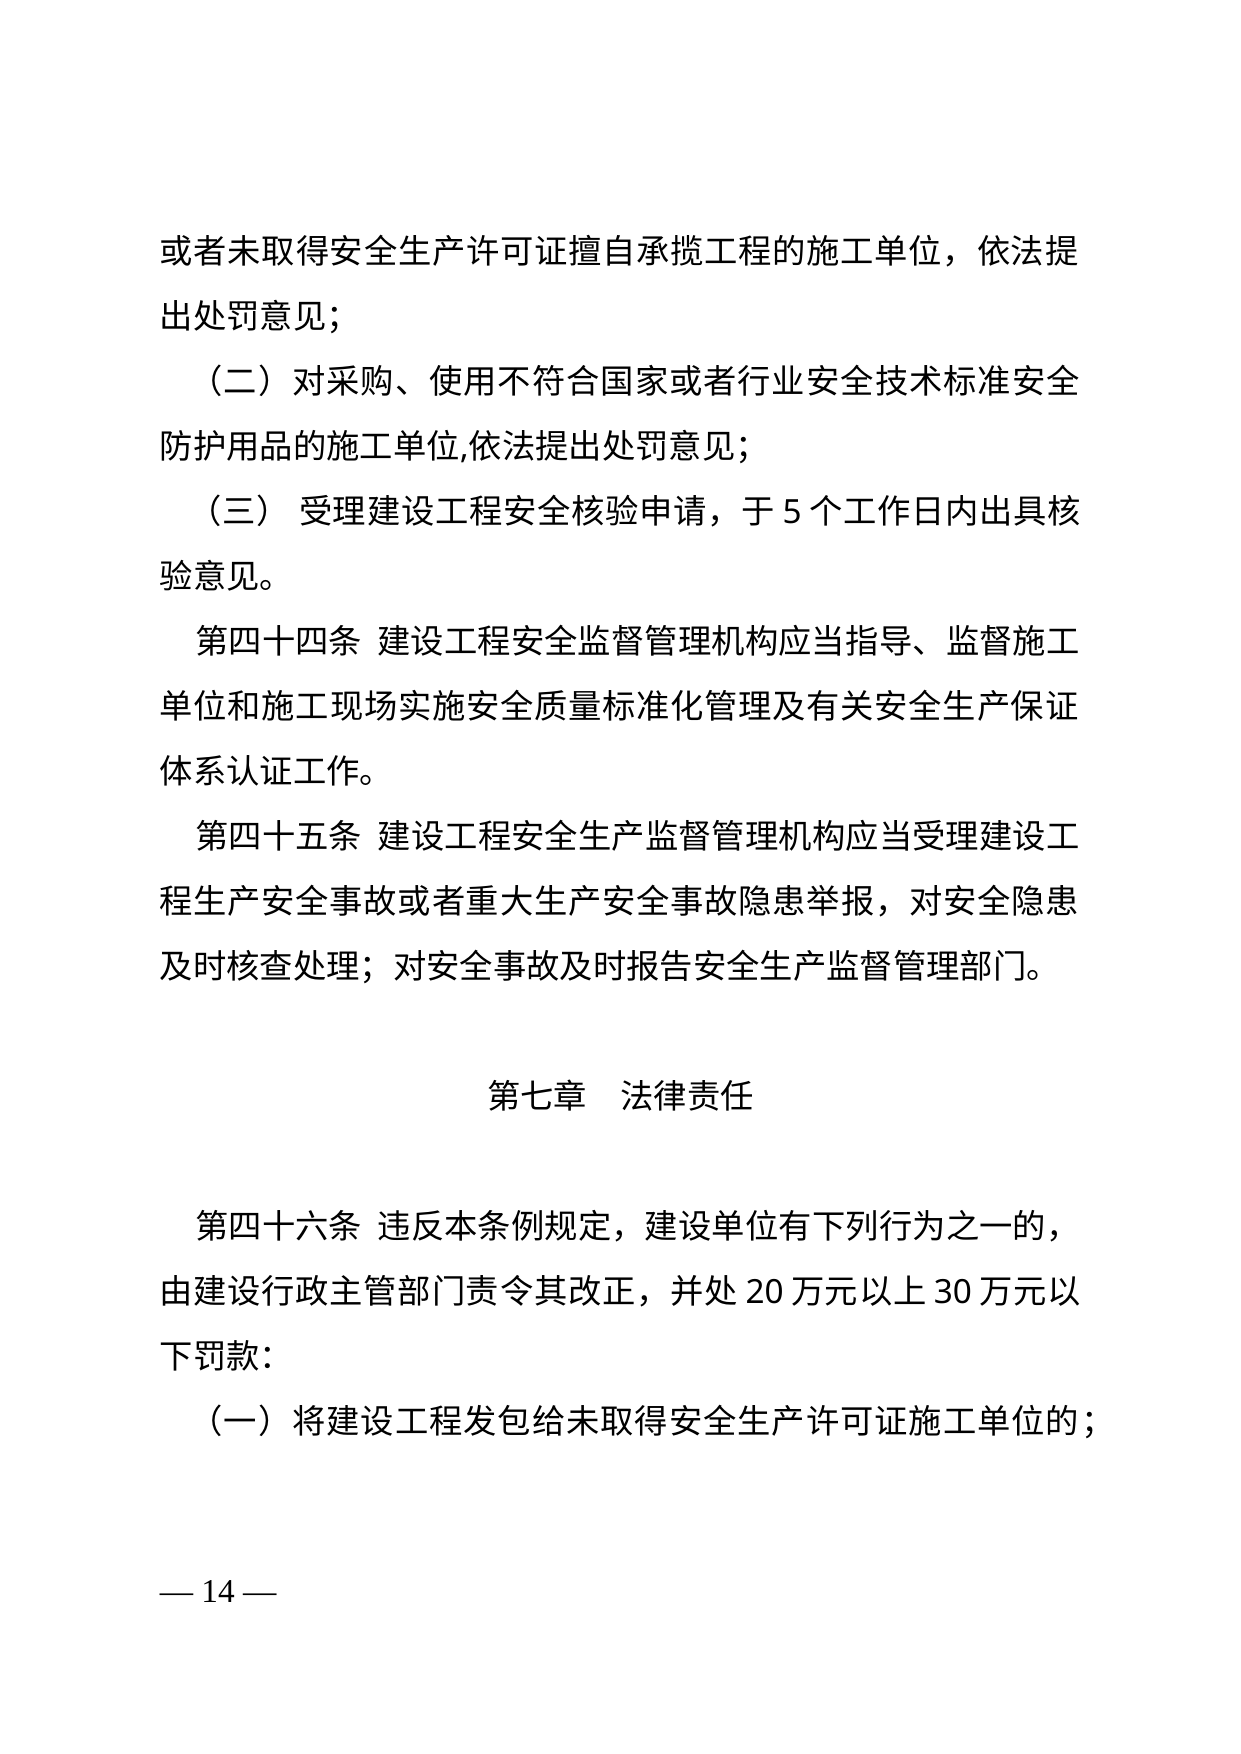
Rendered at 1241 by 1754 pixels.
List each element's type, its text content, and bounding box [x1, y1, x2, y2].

text （一）将建设工程发包给未取得安全生产许可证施工单位的； [159, 1387, 1081, 1517]
text 第七章 法律责任 [159, 1062, 1081, 1127]
text 第四十六条 违反本条例规定，建设单位有下列行为之一的，由建设行政主管部门责令其改正，并处20万元以上30万元以下罚款： [159, 1192, 1081, 1387]
text 第四十五条 建设工程安全生产监督管理机构应当受理建设工程生产安全事故或者重大生产安全事故隐患举报，对安全隐患及时核查处理；对安全事故及时报告安全生产监督管理部门。 [159, 802, 1081, 997]
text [159, 217, 1081, 347]
text 第四十四条 建设工程安全监督管理机构应当指导、监督施工单位和施工现场实施安全质量标准化管理及有关安全生产保证体系认证工作。 [159, 607, 1081, 802]
text （二）对采购、使用不符合国家或者行业安全技术标准安全防护用品的施工单位,依法提出处罚意见； [159, 347, 1081, 477]
text （三） 受理建设工程安全核验申请，于5个工作日内出具核验意见。 [159, 477, 1081, 607]
